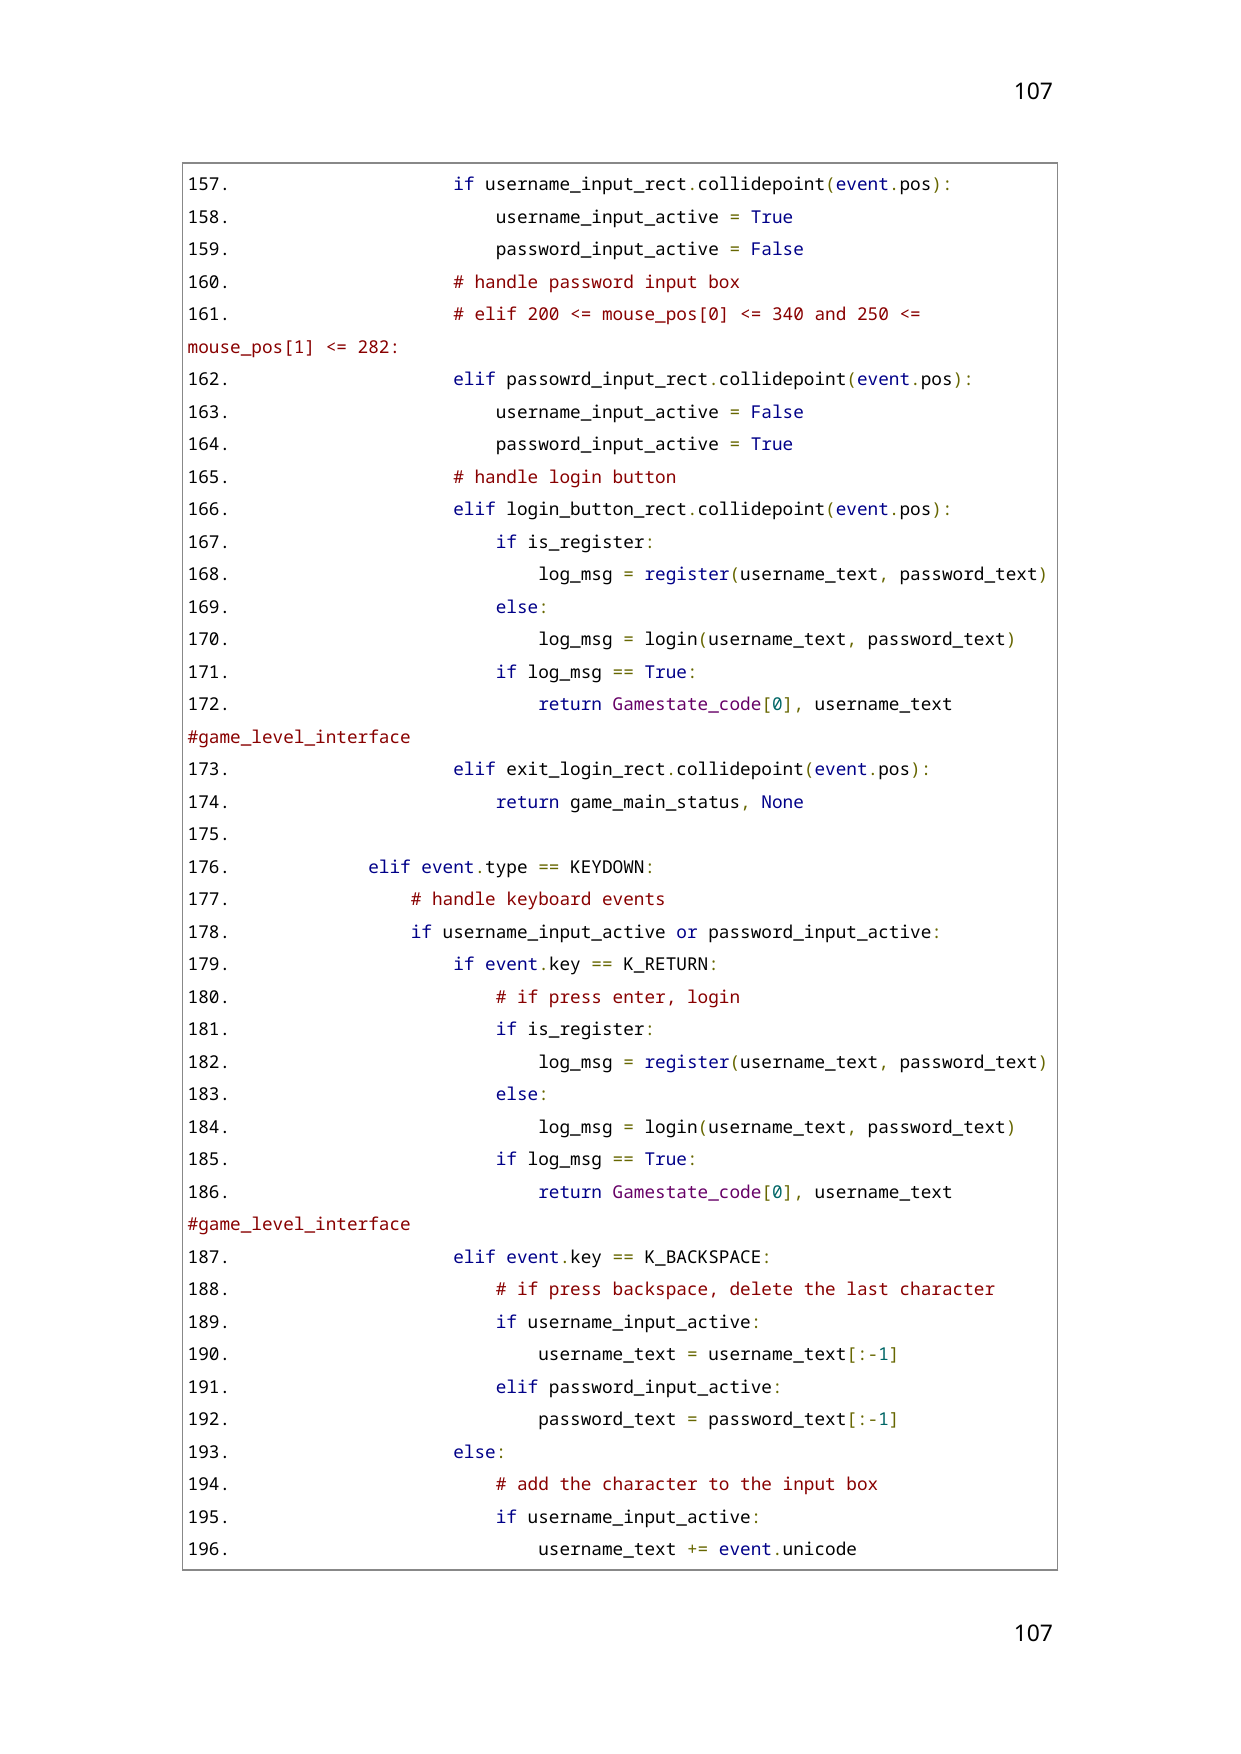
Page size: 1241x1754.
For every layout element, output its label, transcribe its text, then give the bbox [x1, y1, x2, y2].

text 196. username_text += event.unicode [183, 1527, 1057, 1569]
text 157. if username_input_rect.collidepoint(event.pos): [183, 164, 1057, 200]
text 194. # add the character to the input box [187, 1468, 1053, 1500]
text 166. elif login_button_rect.collidepoint(event.pos): [187, 493, 1053, 525]
text 175. [187, 818, 1053, 850]
text 188. # if press backspace, delete the last character [187, 1273, 1053, 1305]
text 161. # elif 200 <= mouse_pos[0] <= 340 and 250 <= mouse_pos[1] <= 282: [187, 298, 1053, 363]
text 169. else: [187, 590, 1053, 623]
text 176. elif event.type == KEYDOWN: [187, 850, 1053, 883]
text 193. else: [187, 1435, 1053, 1468]
text 164. password_input_active = True [187, 428, 1053, 460]
text 179. if event.key == K_RETURN: [187, 948, 1053, 980]
text 159. password_input_active = False [187, 233, 1053, 265]
text 174. return game_main_status, None [187, 785, 1053, 818]
text 177. # handle keyboard events [187, 883, 1053, 915]
text 158. username_input_active = True [187, 200, 1053, 233]
text 183. else: [187, 1078, 1053, 1110]
text 168. log_msg = register(username_text, password_text) [187, 558, 1053, 590]
text 180. # if press enter, login [187, 980, 1053, 1013]
text 192. password_text = password_text[:-1] [187, 1403, 1053, 1435]
text 172. return Gamestate_code[0], username_text #game_level_interface [187, 688, 1053, 753]
text 187. elif event.key == K_BACKSPACE: [187, 1240, 1053, 1273]
text 181. if is_register: [187, 1013, 1053, 1045]
text 162. elif passowrd_input_rect.collidepoint(event.pos): [187, 363, 1053, 395]
text 160. # handle password input box [187, 265, 1053, 298]
text 173. elif exit_login_rect.collidepoint(event.pos): [187, 753, 1053, 785]
text 182. log_msg = register(username_text, password_text) [187, 1045, 1053, 1078]
text 195. if username_input_active: [187, 1500, 1053, 1527]
text 171. if log_msg == True: [187, 655, 1053, 688]
text 163. username_input_active = False [187, 395, 1053, 428]
text 170. log_msg = login(username_text, password_text) [187, 623, 1053, 655]
text 184. log_msg = login(username_text, password_text) [187, 1110, 1053, 1143]
text 186. return Gamestate_code[0], username_text #game_level_interface [187, 1175, 1053, 1240]
text 178. if username_input_active or password_input_active: [187, 915, 1053, 948]
text 185. if log_msg == True: [187, 1143, 1053, 1175]
text 191. elif password_input_active: [187, 1370, 1053, 1403]
text 190. username_text = username_text[:-1] [187, 1338, 1053, 1370]
text 165. # handle login button [187, 460, 1053, 493]
text 167. if is_register: [187, 525, 1053, 558]
text 189. if username_input_active: [187, 1305, 1053, 1338]
